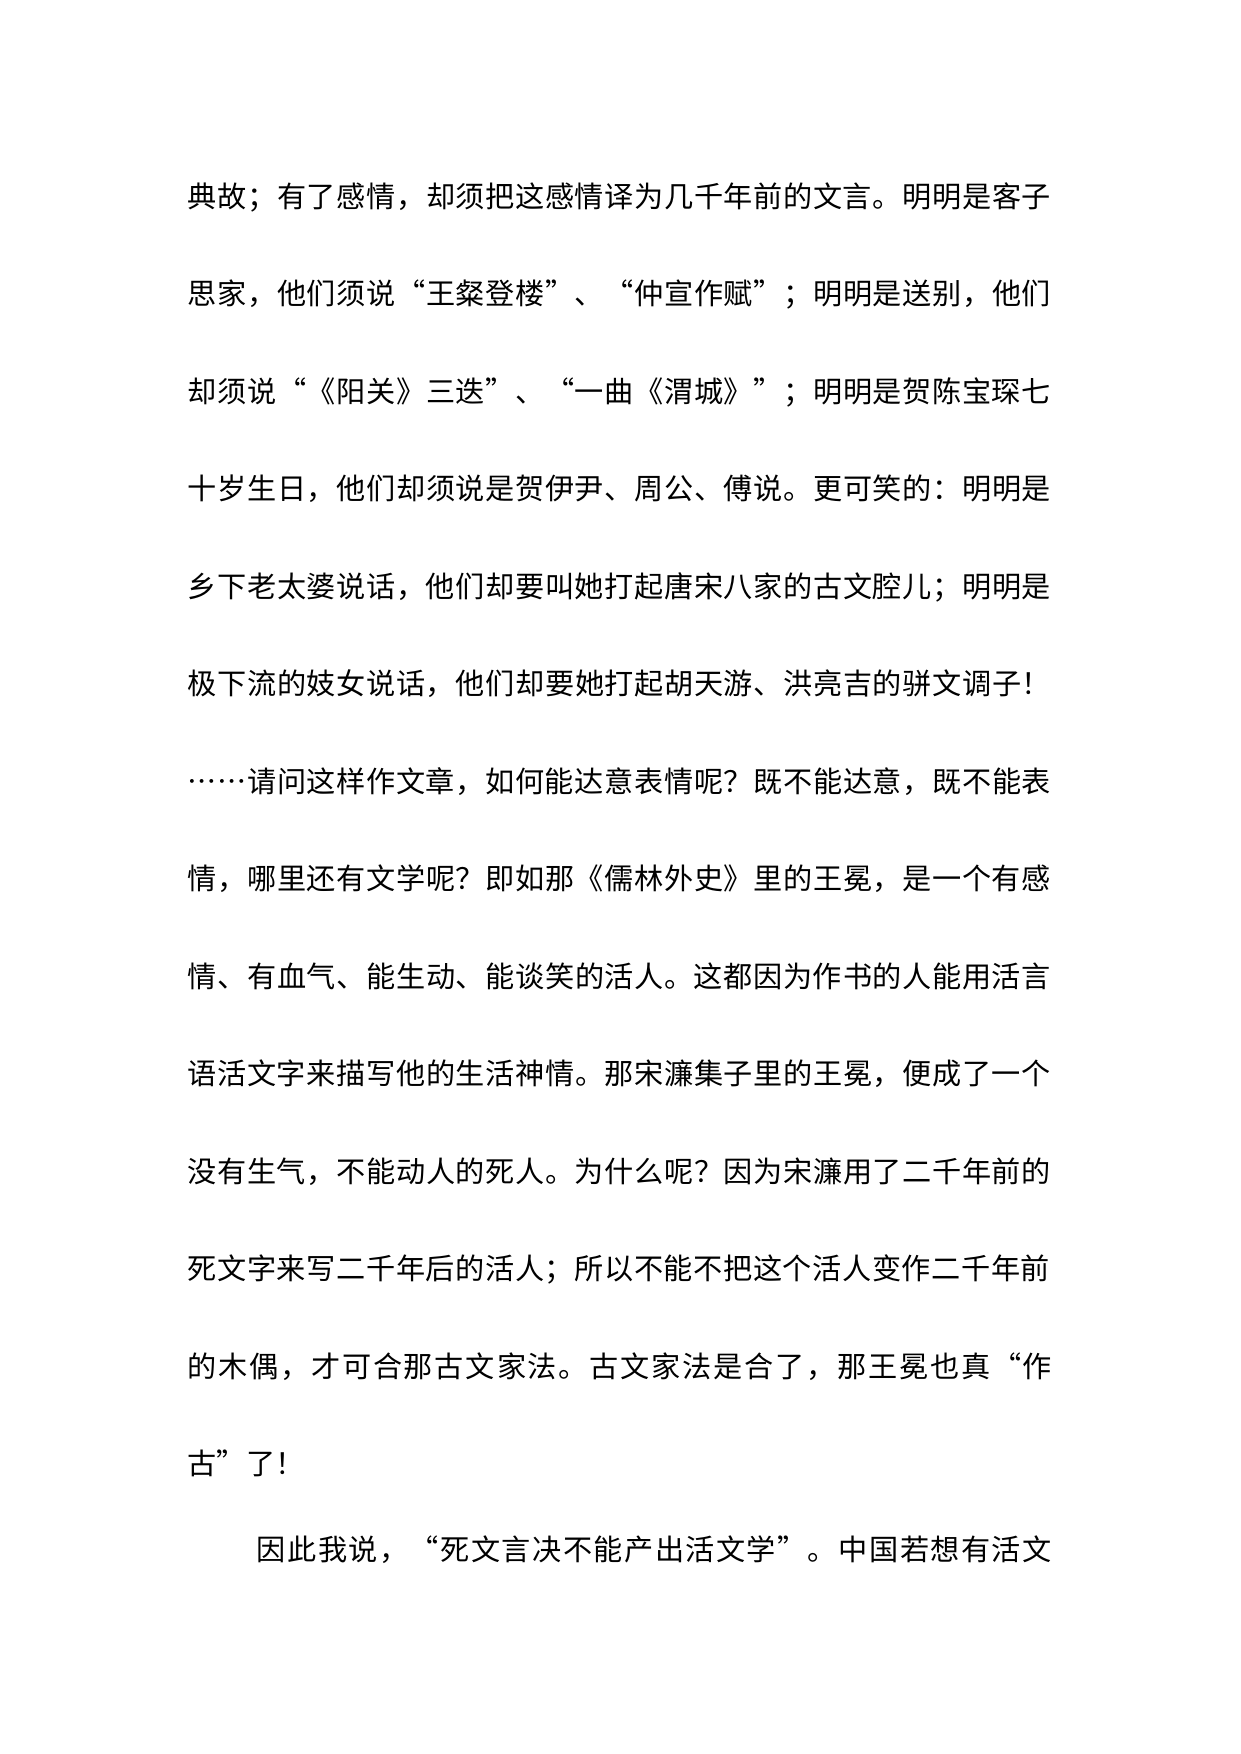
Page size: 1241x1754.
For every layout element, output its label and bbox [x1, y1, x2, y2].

text [187, 1516, 1053, 1581]
text [187, 162, 1053, 1494]
